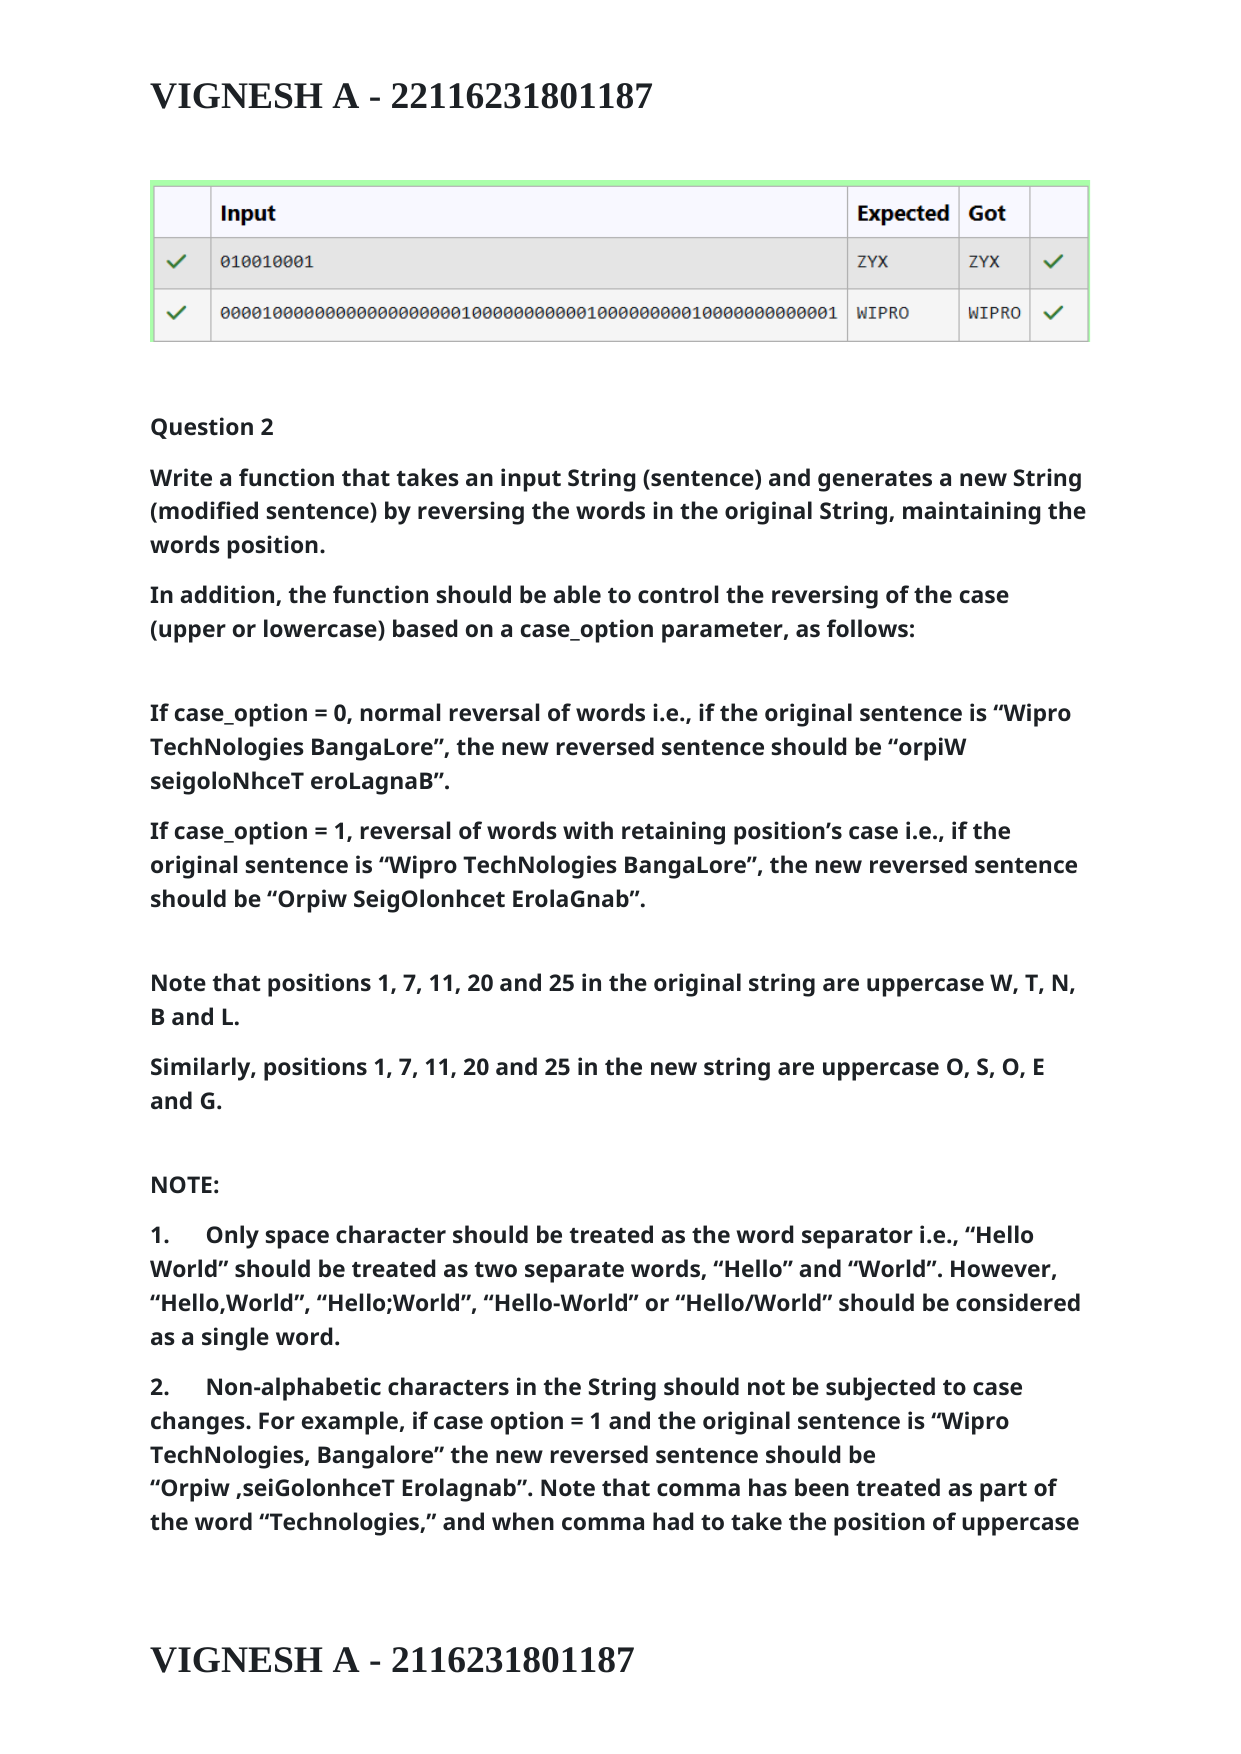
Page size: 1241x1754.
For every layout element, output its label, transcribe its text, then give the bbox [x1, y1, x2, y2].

text Note that positions 1, 7, 11, 20 and 25 in the original string are uppercase W, T, N, B and L. [150, 967, 1090, 1032]
text Similarly, positions 1, 7, 11, 20 and 25 in the new string are uppercase O, S, O, E and G. [150, 1051, 1090, 1150]
picture [150, 180, 1091, 342]
text If case_option = 0, normal reversal of words i.e., if the original sentence is “Wipro TechNologies BangaLore”, the new reversed sentence should be “orpiW seigoloNhceT eroLagnaB”. [150, 697, 1090, 796]
text If case_option = 1, reversal of words with retaining position’s case i.e., if the original sentence is “Wipro TechNologies BangaLore”, the new reversed sentence should be “Orpiw SeigOlonhcet ErolaGnab”. [150, 815, 1090, 948]
text In addition, the function should be able to control the reversing of the case (upper or lowercase) based on a case_option parameter, as follows: [150, 579, 1090, 678]
text Write a function that takes an input String (sentence) and generates a new String (modified sentence) by reversing the words in the original String, maintaining the words position. [150, 461, 1090, 560]
text NOTE: [150, 1169, 1090, 1200]
text 1. Only space character should be treated as the word separator i.e., “Hello World” should be treated as two separate words, “Hello” and “World”. However, “Hello,World”, “Hello;World”, “Hello-World” or “Hello/World” should be considered as a single word. [150, 1219, 1090, 1352]
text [150, 1371, 1090, 1537]
text Question 2 [150, 411, 1090, 442]
